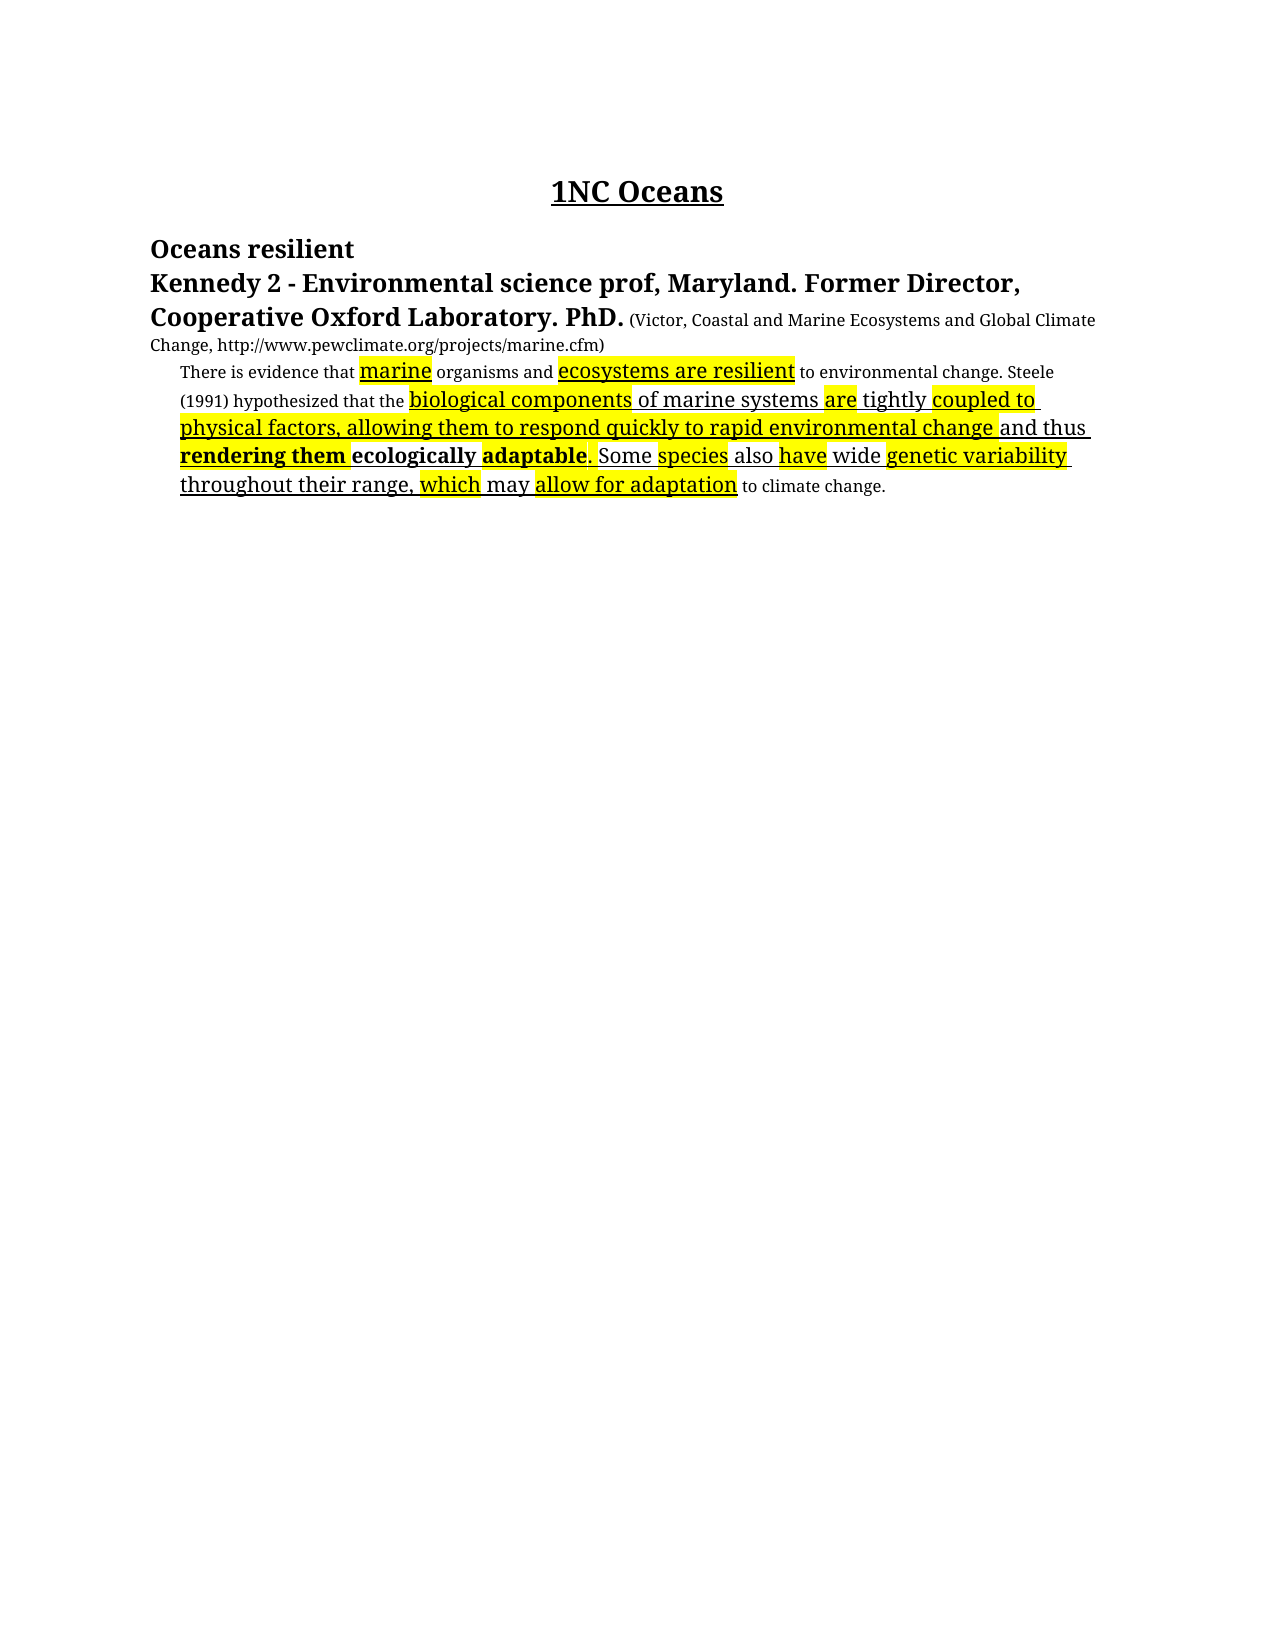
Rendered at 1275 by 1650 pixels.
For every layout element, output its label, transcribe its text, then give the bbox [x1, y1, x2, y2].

subtitle Oceans resilient [150, 231, 1125, 265]
text There is evidence that marine organisms and ecosystems are resilient to environmental change. Steele (1991) hypothesized that the biological components of marine systems are tightly coupled to physical factors, allowing them to respond quickly to rapid environmental change and thus rendering them ecologically adaptable. Some species also have wide genetic variability throughout their range, which may allow for adaptation to climate change. [632, 356, 1095, 498]
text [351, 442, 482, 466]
subtitle 1NC Oceans [150, 171, 1125, 211]
text Kennedy 2 - Environmental science prof, Maryland. Former Director, Cooperative Oxford Laboratory. PhD. (Victor, Coastal and Marine Ecosystems and Global Climate Change, http://www.pewclimate.org/projects/marine.cfm) [150, 265, 1125, 356]
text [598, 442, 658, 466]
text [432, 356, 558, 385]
